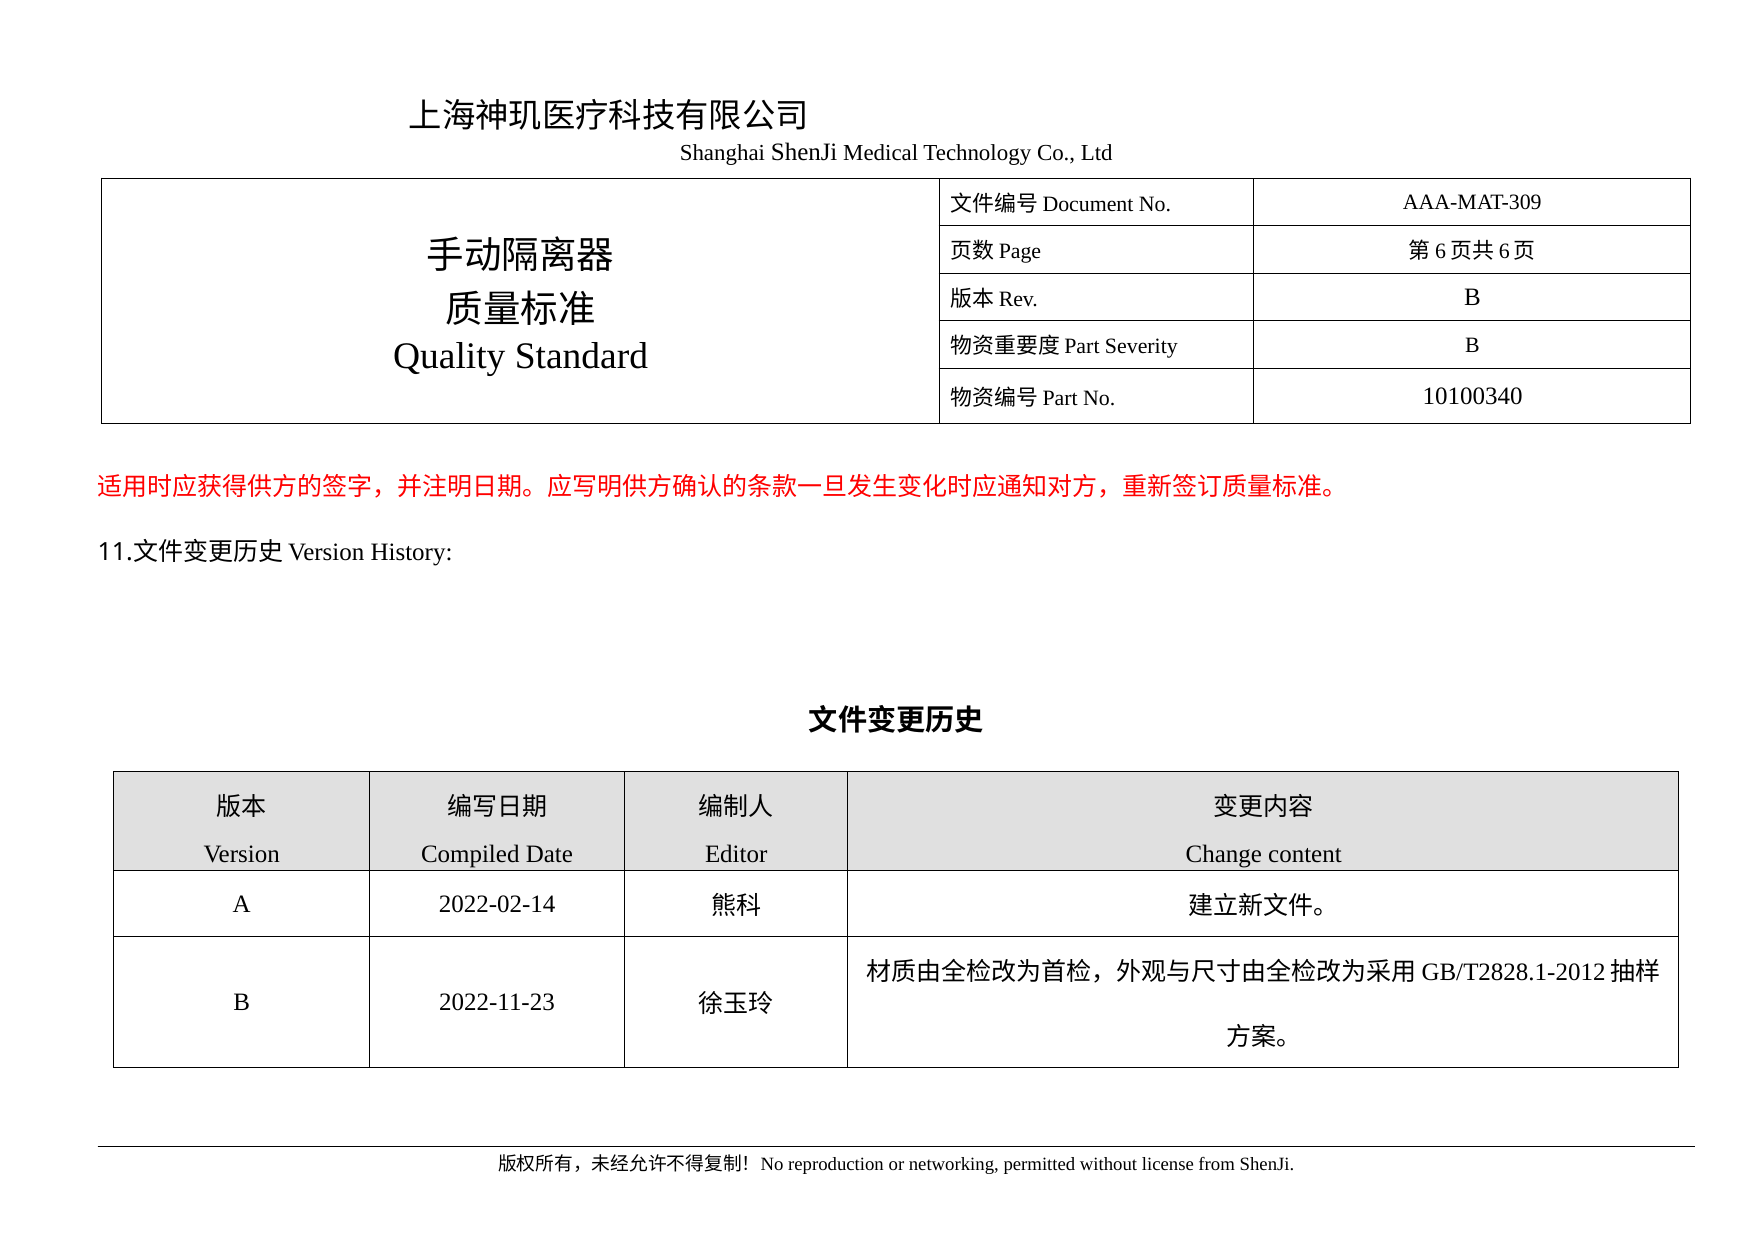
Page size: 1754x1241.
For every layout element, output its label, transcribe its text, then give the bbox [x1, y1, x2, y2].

text 适用时应获得供方的签字，并注明日期。应写明供方确认的条款一旦发生变化时应通知对方，重新签订质量标准。 [97, 452, 1711, 517]
table_cell B [114, 937, 369, 1067]
table_cell 熊科 [625, 871, 847, 936]
text 文件变更历史 [97, 685, 1695, 750]
table_cell A [114, 871, 369, 936]
table_header 编制人 Editor [625, 772, 847, 870]
table_header 编写日期 Compiled Date [370, 772, 624, 870]
table_cell 2022-11-23 [370, 937, 624, 1067]
table_cell 2022-02-14 [370, 871, 624, 936]
table_header 变更内容 Change content [848, 772, 1678, 870]
text 11.文件变更历史Version History: [97, 517, 1695, 582]
table_cell 徐玉玲 [625, 937, 847, 1067]
table_cell 建立新文件。 [848, 871, 1678, 936]
table_header 版本 Version [114, 772, 369, 870]
table_cell 材质由全检改为首检，外观与尺寸由全检改为采用GB/T2828.1-2012抽样方案。 [848, 937, 1678, 1067]
